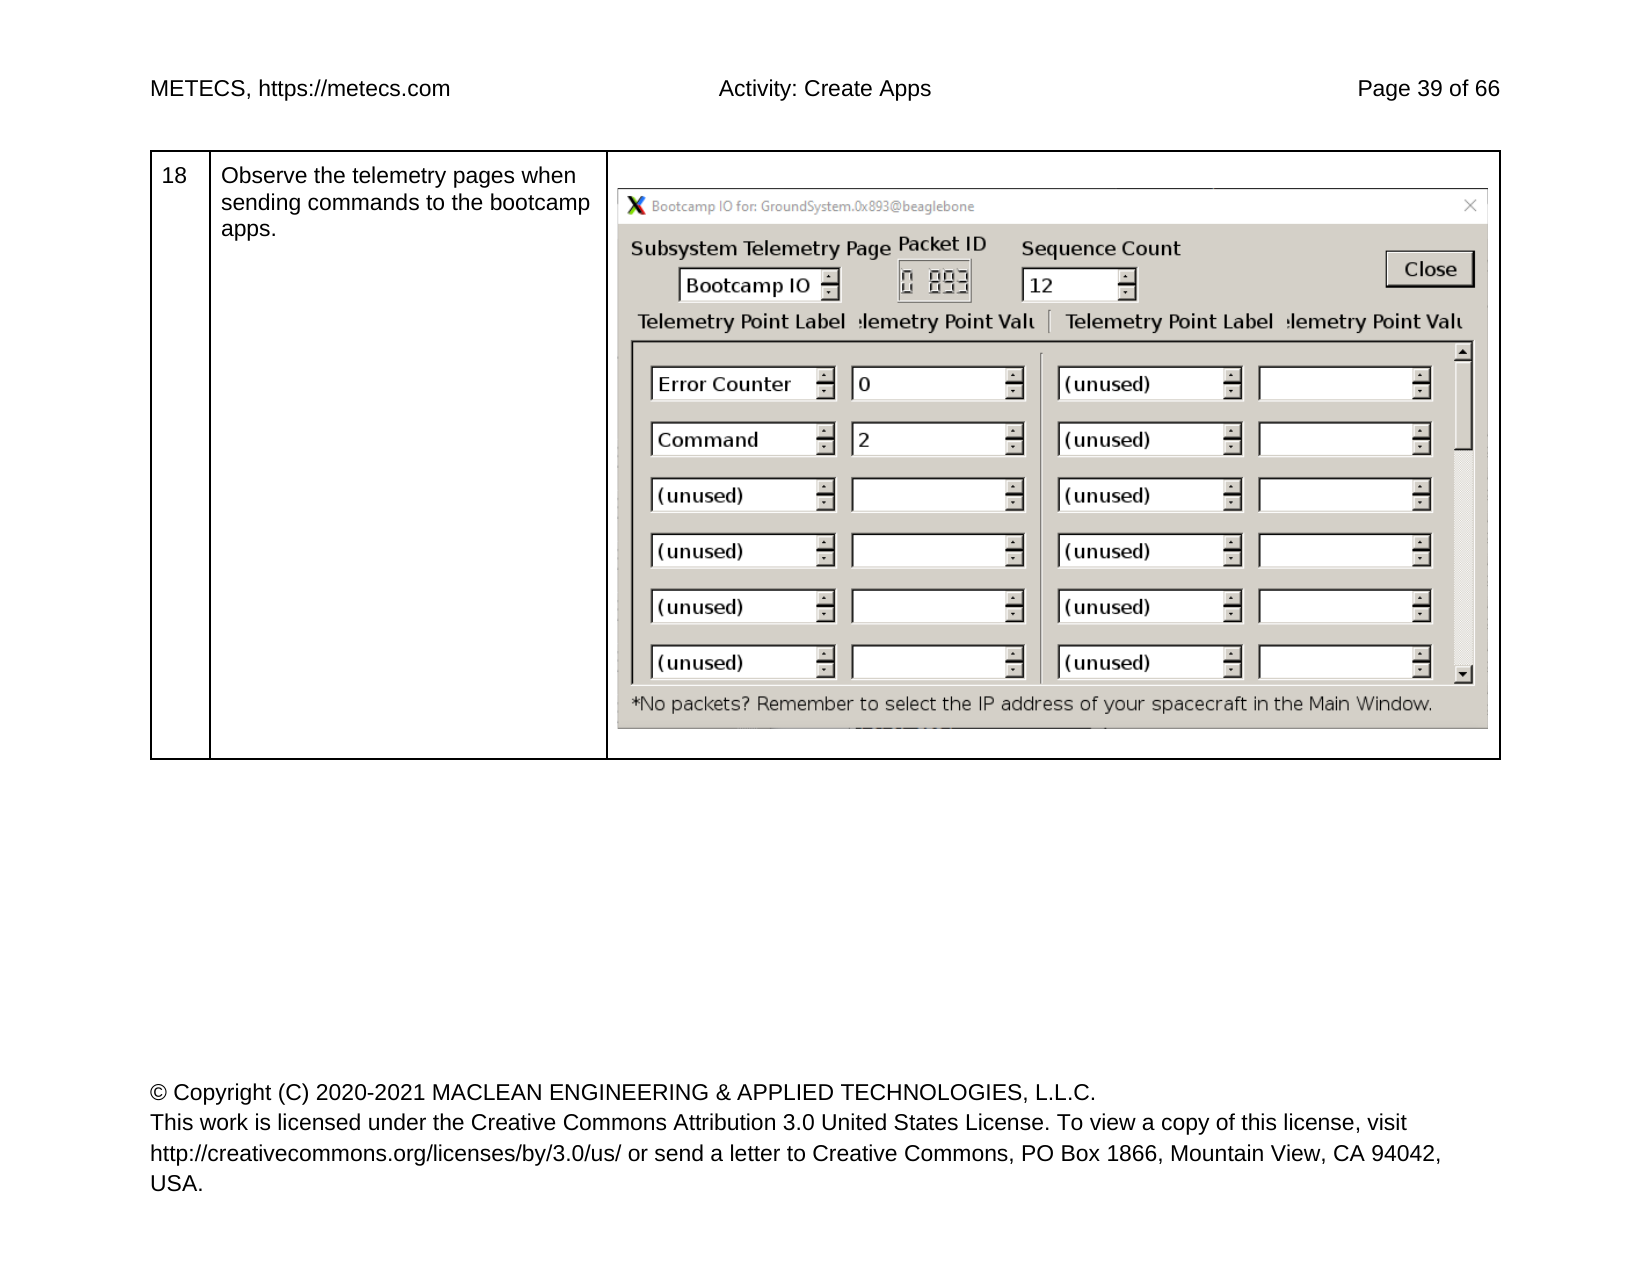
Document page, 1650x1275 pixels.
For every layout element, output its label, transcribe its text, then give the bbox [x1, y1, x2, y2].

table_cell Observe the telemetry pages when sending commands to the bootcamp apps. [211, 152, 606, 758]
picture [617, 188, 1488, 729]
table_cell 18 [152, 152, 209, 758]
table_cell [608, 152, 1499, 758]
